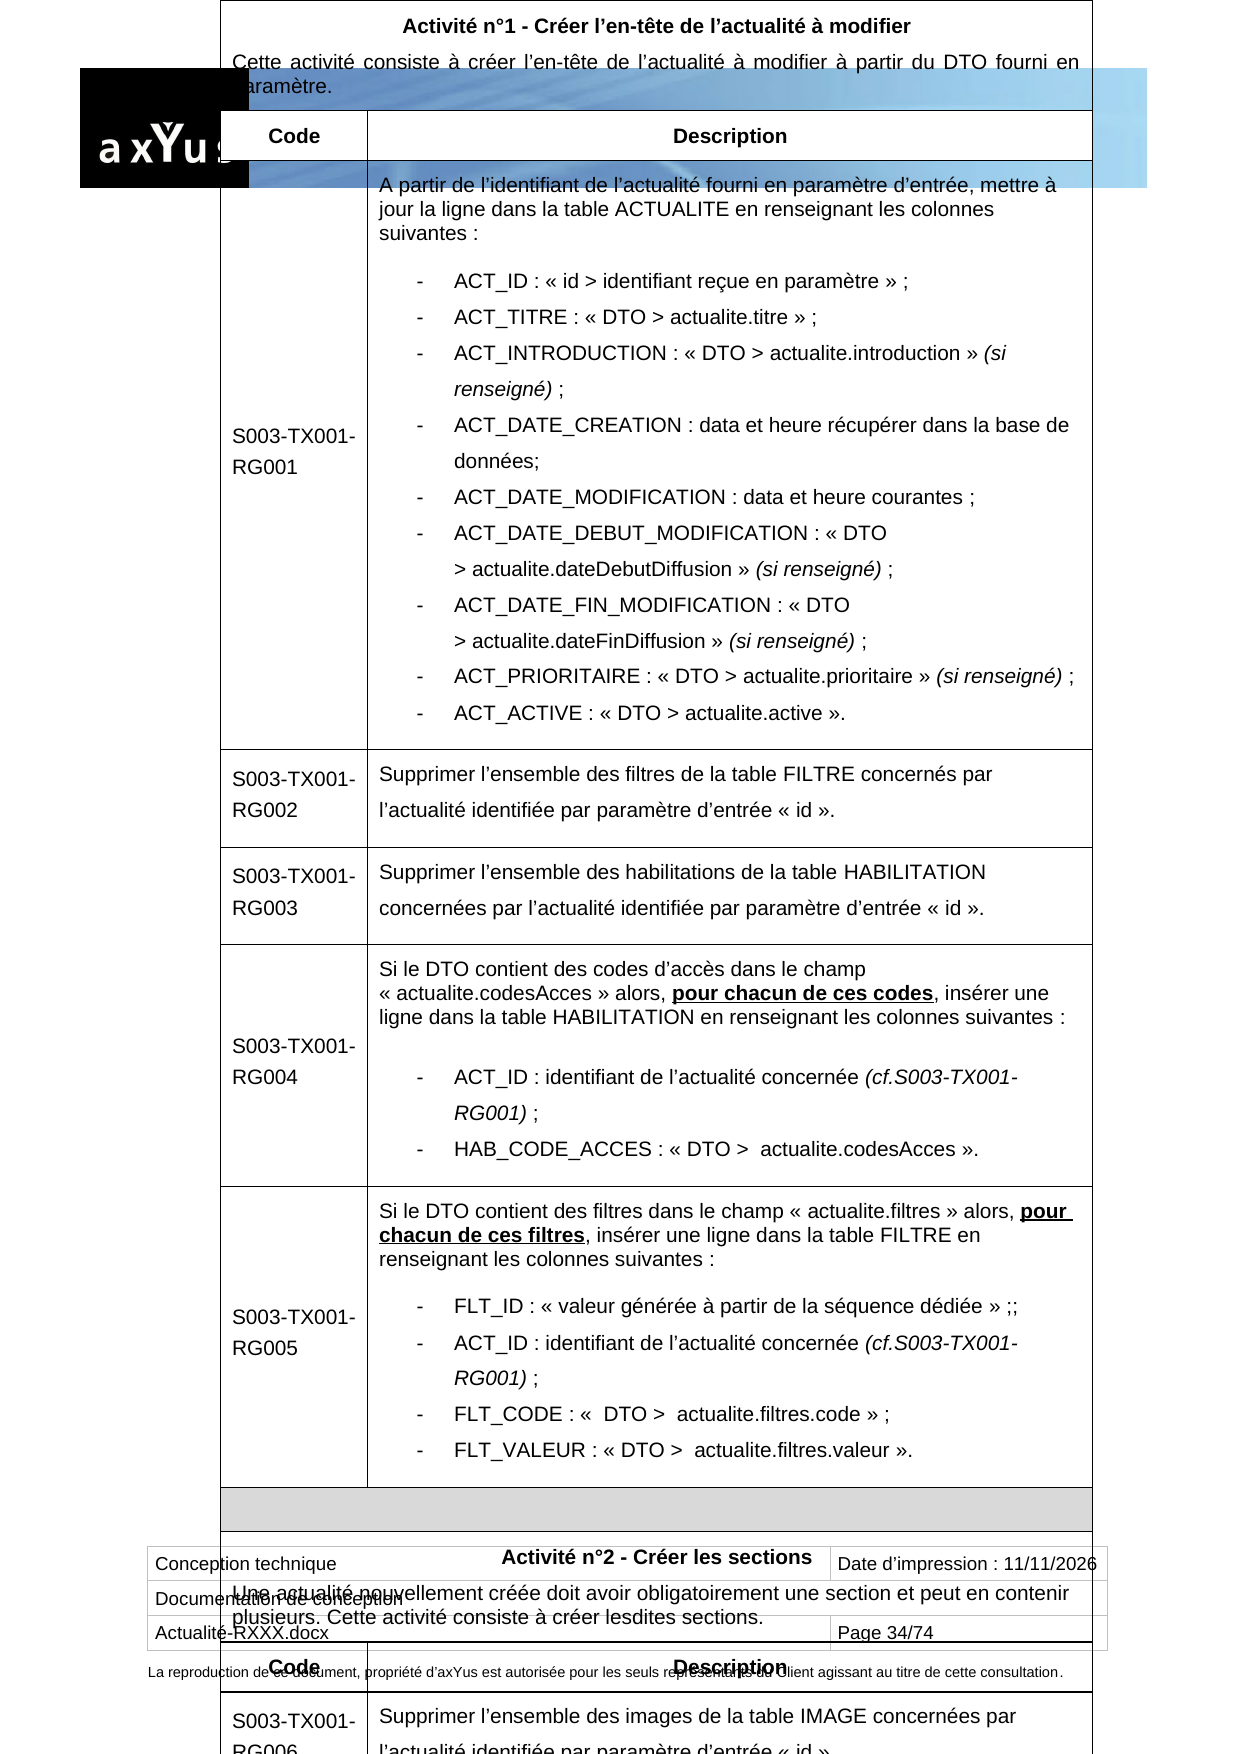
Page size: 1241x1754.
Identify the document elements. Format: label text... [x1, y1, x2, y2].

table_cell S003-TX001-RG004 [221, 945, 367, 1186]
table_cell Code [221, 1643, 367, 1691]
table_cell Si le DTO contient des codes d’accès dans le champ « actualite.codesAcces » alors, pour chacun de ces codes, insérer une ligne dans la table HABILITATION en renseignant les colonnes suivantes : ACT_ID : identifiant de l’actualité concernée (cf.S003-TX001-RG001) ; HAB_CODE_ACCES : « DTO > actualite.codesAcces ». [368, 945, 1092, 1186]
table_cell S003-TX001-RG002 [221, 750, 367, 847]
table_cell Si le DTO contient des filtres dans le champ « actualite.filtres » alors, pour chacun de ces filtres, insérer une ligne dans la table FILTRE en renseignant les colonnes suivantes : FLT_ID : « valeur générée à partir de la séquence dédiée » ;; ACT_ID : identifiant de l’actualité concernée (cf.S003-TX001-RG001) ; FLT_CODE : « DTO > actualite.filtres.code » ; FLT_VALEUR : « DTO > actualite.filtres.valeur ». [368, 1187, 1092, 1487]
table_cell Description [368, 1643, 1092, 1691]
table_cell A partir de l’identifiant de l’actualité fourni en paramètre d’entrée, mettre à jour la ligne dans la table ACTUALITE en renseignant les colonnes suivantes : ACT_ID : « id > identifiant reçue en paramètre » ; ACT_TITRE : « DTO > actualite.titre » ; ACT_INTRODUCTION : « DTO > actualite.introduction » (si renseigné) ; ACT_DATE_CREATION : data et heure récupérer dans la base de données; ACT_DATE_MODIFICATION : data et heure courantes ; ACT_DATE_DEBUT_MODIFICATION : « DTO > actualite.dateDebutDiffusion » (si renseigné) ; ACT_DATE_FIN_MODIFICATION : « DTO > actualite.dateFinDiffusion » (si renseigné) ; ACT_PRIORITAIRE : « DTO > actualite.prioritaire » (si renseigné) ; ACT_ACTIVE : « DTO > actualite.active ». [368, 161, 1092, 749]
table_cell S003-TX001-RG001 [221, 161, 367, 749]
picture [80, 68, 220, 188]
table_cell Supprimer l’ensemble des images de la table IMAGE concernées par l’actualité identifiée par paramètre d’entrée « id ». [368, 1693, 1092, 1754]
table_cell Description [368, 111, 1092, 160]
table_cell Code [221, 111, 367, 160]
table_cell Activité n°2 - Créer les sections Une actualité nouvellement créée doit avoir obligatoirement une section et peut en contenir plusieurs. Cette activité consiste à créer lesdites sections. [221, 1532, 1092, 1641]
table_cell Supprimer l’ensemble des filtres de la table FILTRE concernés par l’actualité identifiée par paramètre d’entrée « id ». [368, 750, 1092, 847]
table_cell Supprimer l’ensemble des habilitations de la table HABILITATION concernées par l’actualité identifiée par paramètre d’entrée « id ». [368, 848, 1092, 944]
table_cell S003-TX001-RG005 [221, 1187, 367, 1487]
table_cell S003-TX001-RG006 [221, 1693, 367, 1754]
table_header Activité n°1 - Créer l’en-tête de l’actualité à modifier Cette activité consiste à créer l’en-tête de l’actualité à modifier à partir du DTO fourni en paramètre. [221, 1, 1092, 110]
picture [1093, 68, 1148, 188]
table_cell [221, 1488, 1092, 1531]
table_cell S003-TX001-RG003 [221, 848, 367, 944]
